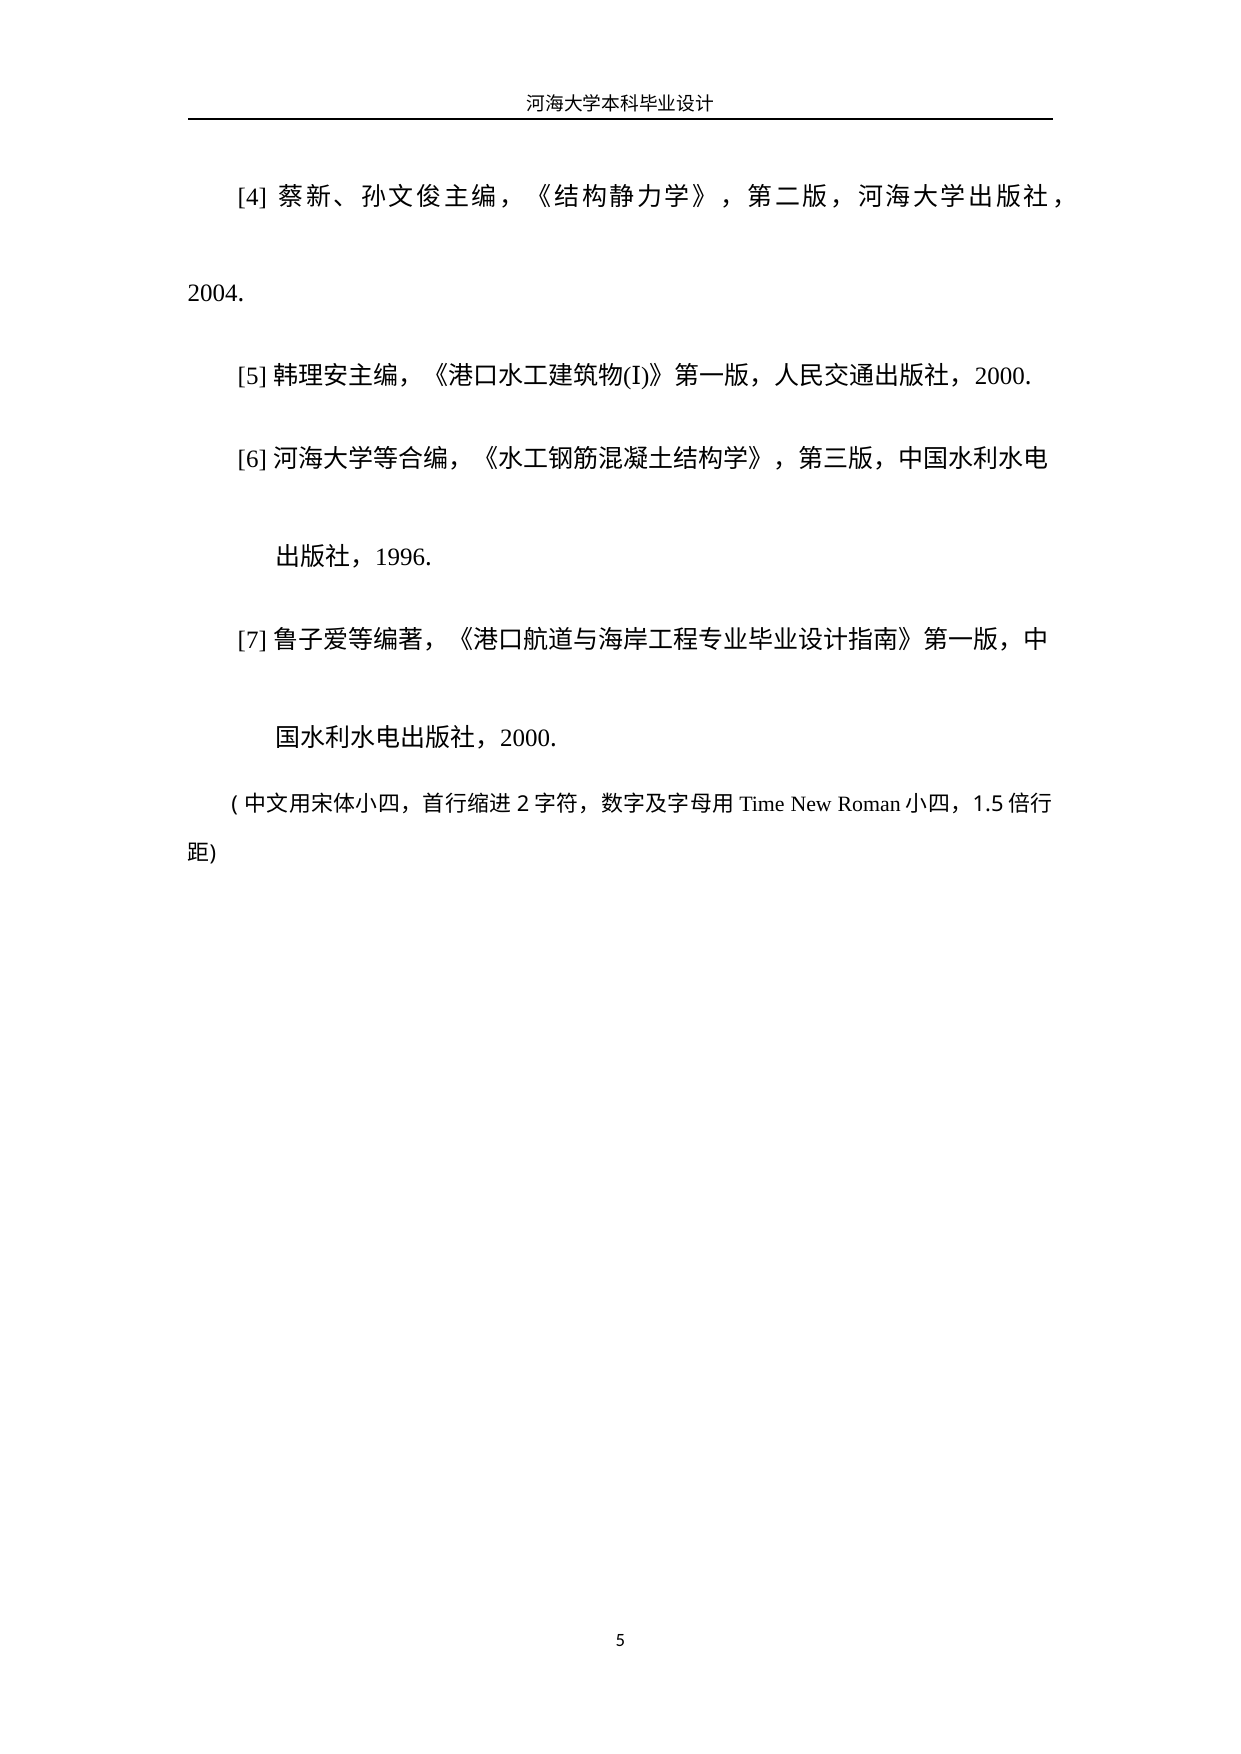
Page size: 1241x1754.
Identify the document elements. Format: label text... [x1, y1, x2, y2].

text [4] 蔡新、孙文俊主编，《结构静力学》，第二版，河海大学出版社，2004. [187, 162, 1053, 324]
text ( 中文用宋体小四，首行缩进2字符，数字及字母用Time New Roman小四，1.5倍行距) [187, 786, 1053, 867]
text [6] 河海大学等合编，《水工钢筋混凝土结构学》，第三版，中国水利水电出版社，1996. [237, 424, 1053, 587]
text [7] 鲁子爱等编著，《港口航道与海岸工程专业毕业设计指南》第一版，中国水利水电出版社，2000. [237, 605, 1053, 768]
text [5] 韩理安主编，《港口水工建筑物(Ⅰ)》第一版，人民交通出版社，2000. [187, 341, 1053, 406]
